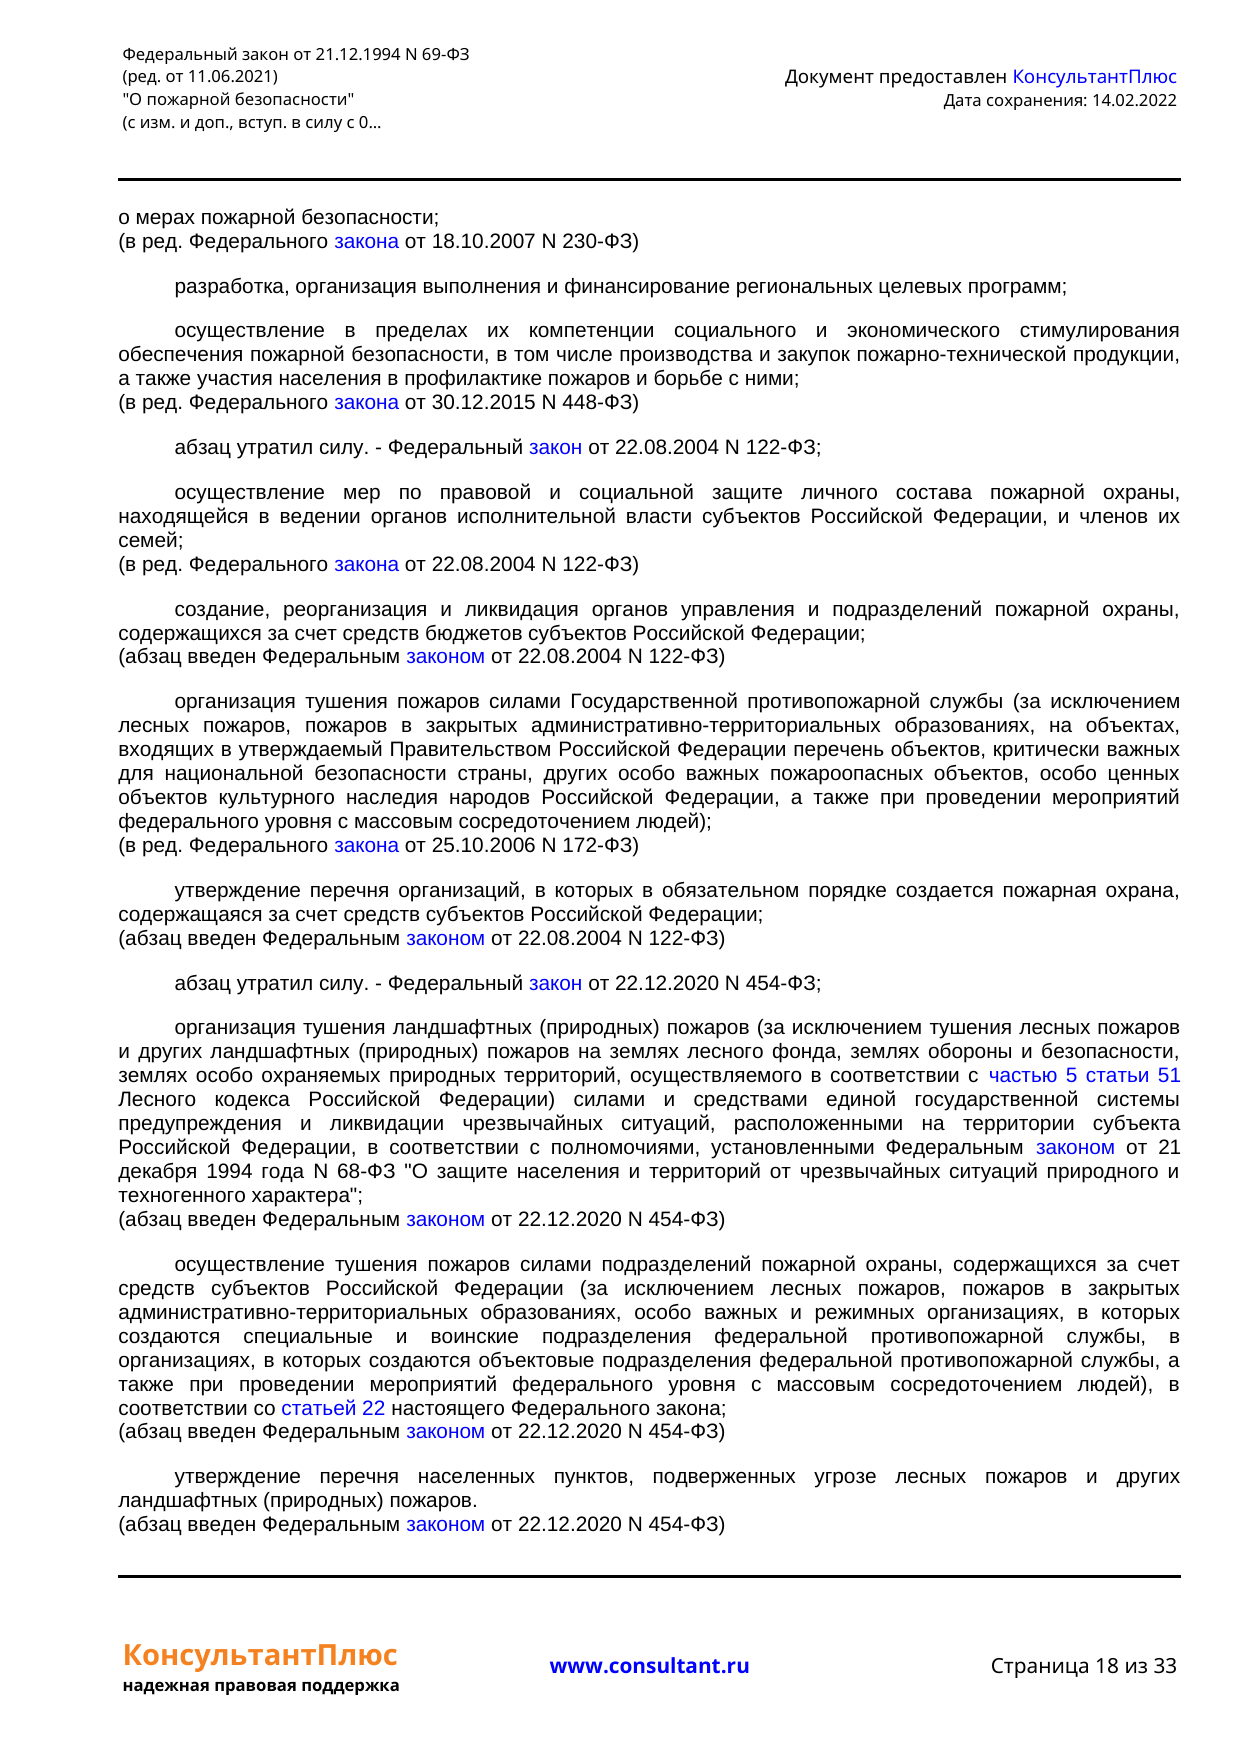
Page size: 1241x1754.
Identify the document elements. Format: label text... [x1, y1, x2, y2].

text абзац утратил силу. - Федеральный закон от 22.12.2020 N 454-ФЗ; [118, 970, 1181, 994]
text осуществление в пределах их компетенции социального и экономического стимулирования обеспечения пожарной безопасности, в том числе производства и закупок пожарно-технической продукции, а также участия населения в профилактике пожаров и борьбе с ними; [118, 318, 1181, 390]
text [118, 205, 1181, 229]
text (в ред. Федерального закона от 18.10.2007 N 230-ФЗ) [118, 229, 1181, 253]
text осуществление тушения пожаров силами подразделений пожарной охраны, содержащихся за счет средств субъектов Российской Федерации (за исключением лесных пожаров, пожаров в закрытых административно-территориальных образованиях, особо важных и режимных организациях, в которых создаются специальные и воинские подразделения федеральной противопожарной службы, в организациях, в которых создаются объектовые подразделения федеральной противопожарной службы, а также при проведении мероприятий федерального уровня с массовым сосредоточением людей), в соответствии со статьей 22 настоящего Федерального закона; [118, 1252, 1181, 1419]
text (абзац введен Федеральным законом от 22.12.2020 N 454-ФЗ) [118, 1207, 1181, 1231]
text (абзац введен Федеральным законом от 22.12.2020 N 454-ФЗ) [118, 1512, 1181, 1536]
text (абзац введен Федеральным законом от 22.08.2004 N 122-ФЗ) [118, 926, 1181, 949]
text разработка, организация выполнения и финансирование региональных целевых программ; [118, 273, 1181, 297]
text утверждение перечня населенных пунктов, подверженных угрозе лесных пожаров и других ландшафтных (природных) пожаров. [118, 1464, 1181, 1512]
text абзац утратил силу. - Федеральный закон от 22.08.2004 N 122-ФЗ; [118, 435, 1181, 459]
text (в ред. Федерального закона от 22.08.2004 N 122-ФЗ) [118, 552, 1181, 576]
text (в ред. Федерального закона от 25.10.2006 N 172-ФЗ) [118, 833, 1181, 857]
text создание, реорганизация и ликвидация органов управления и подразделений пожарной охраны, содержащихся за счет средств бюджетов субъектов Российской Федерации; [118, 596, 1181, 644]
text (абзац введен Федеральным законом от 22.12.2020 N 454-ФЗ) [118, 1419, 1181, 1443]
text (в ред. Федерального закона от 30.12.2015 N 448-ФЗ) [118, 390, 1181, 414]
text утверждение перечня организаций, в которых в обязательном порядке создается пожарная охрана, содержащаяся за счет средств субъектов Российской Федерации; [118, 878, 1181, 926]
text (абзац введен Федеральным законом от 22.08.2004 N 122-ФЗ) [118, 644, 1181, 668]
text организация тушения ландшафтных (природных) пожаров (за исключением тушения лесных пожаров и других ландшафтных (природных) пожаров на землях лесного фонда, землях обороны и безопасности, землях особо охраняемых природных территорий, осуществляемого в соответствии с частью 5 статьи 51 Лесного кодекса Российской Федерации) силами и средствами единой государственной системы предупреждения и ликвидации чрезвычайных ситуаций, расположенными на территории субъекта Российской Федерации, в соответствии с полномочиями, установленными Федеральным законом от 21 декабря 1994 года N 68-ФЗ "О защите населения и территорий от чрезвычайных ситуаций природного и техногенного характера"; [118, 1015, 1181, 1207]
text осуществление мер по правовой и социальной защите личного состава пожарной охраны, находящейся в ведении органов исполнительной власти субъектов Российской Федерации, и членов их семей; [118, 480, 1181, 552]
text организация тушения пожаров силами Государственной противопожарной службы (за исключением лесных пожаров, пожаров в закрытых административно-территориальных образованиях, на объектах, входящих в утверждаемый Правительством Российской Федерации перечень объектов, критически важных для национальной безопасности страны, других особо важных пожароопасных объектов, особо ценных объектов культурного наследия народов Российской Федерации, а также при проведении мероприятий федерального уровня с массовым сосредоточением людей); [118, 689, 1181, 833]
